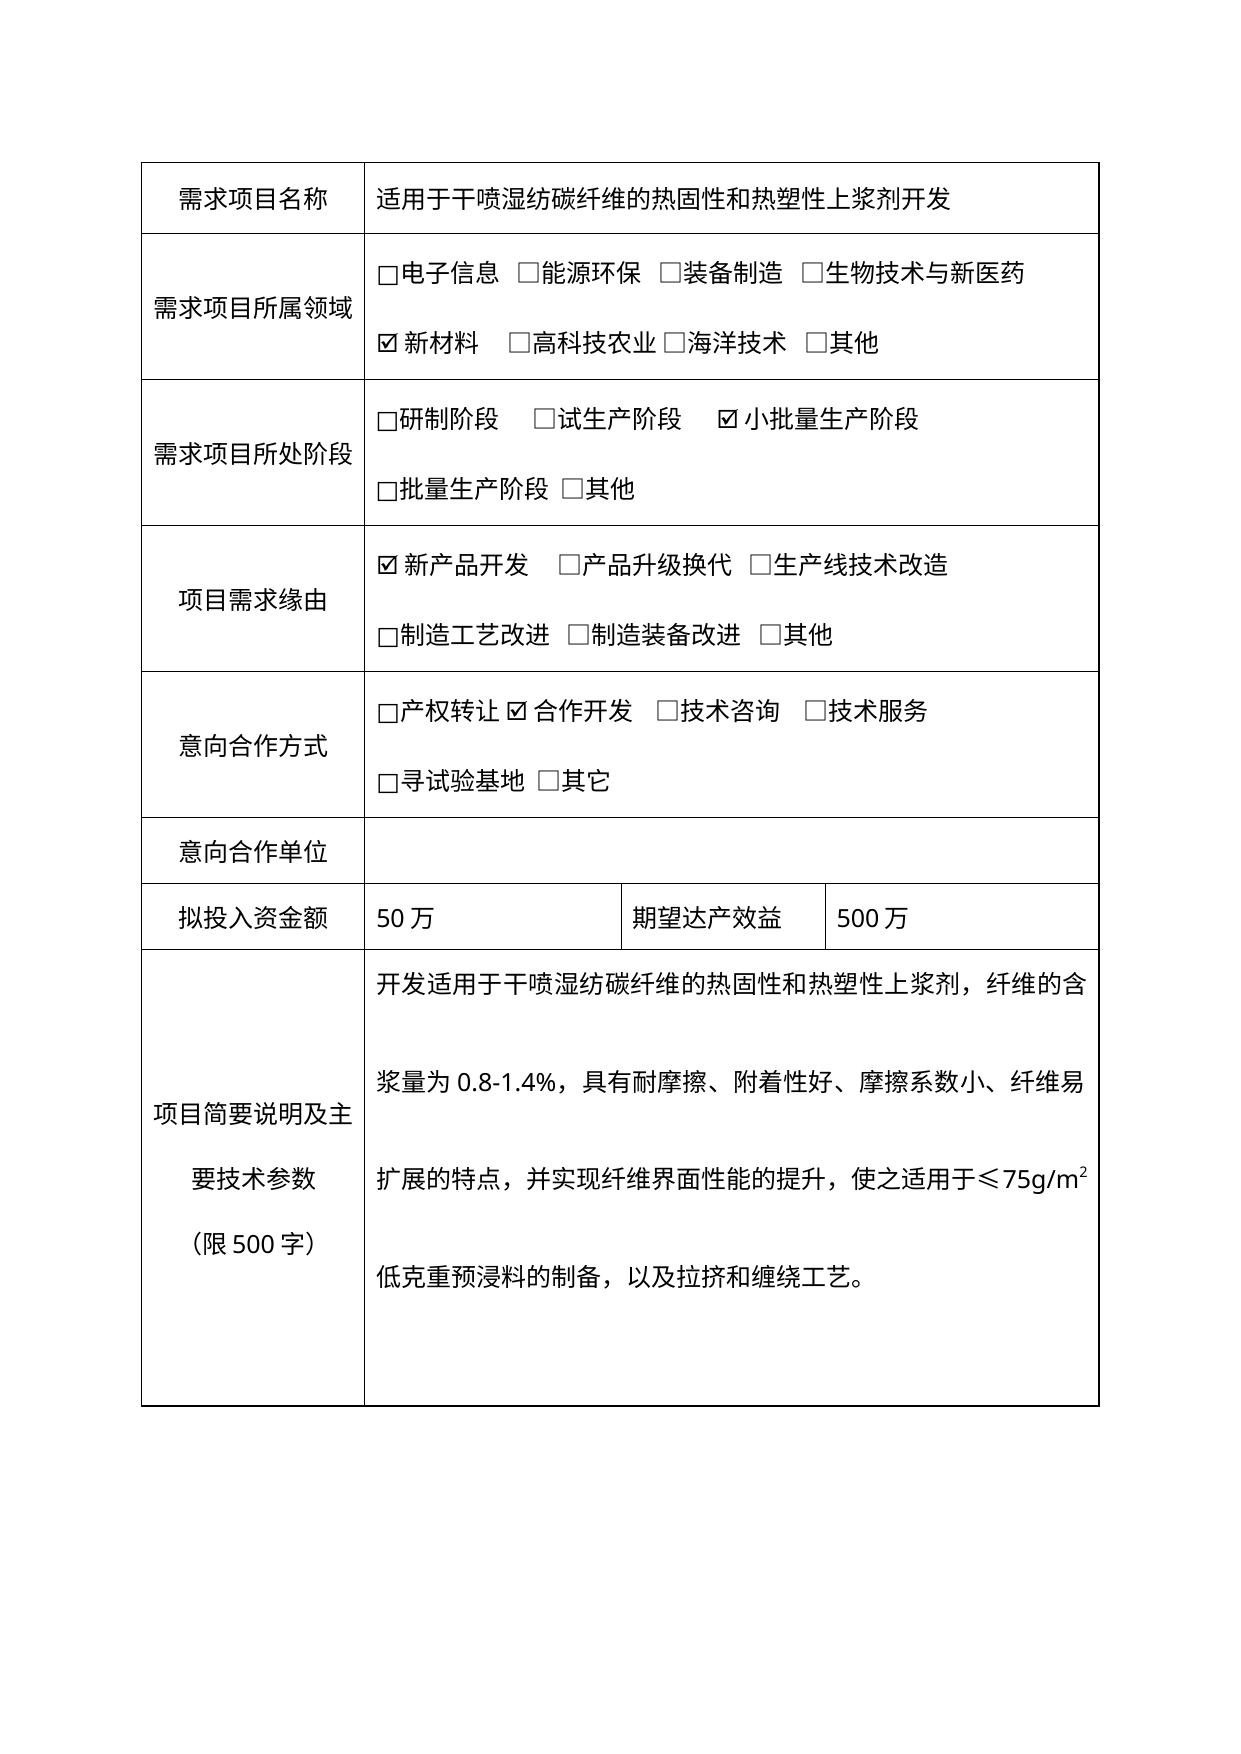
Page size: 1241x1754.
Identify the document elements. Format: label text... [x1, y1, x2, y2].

table_cell 意向合作单位 [142, 818, 364, 883]
table_cell 项目简要说明及主要技术参数 （限500字） [142, 950, 364, 1405]
table_cell 需求项目所属领域 [142, 234, 364, 379]
table_cell 拟投入资金额 [142, 884, 364, 949]
table_cell □电子信息 □能源环保 □装备制造 □生物技术与新医药 新材料 □高科技农业 □海洋技术 □其他 [365, 234, 1098, 379]
table_cell 适用于干喷湿纺碳纤维的热固性和热塑性上浆剂开发 [365, 163, 1098, 233]
table_cell 开发适用于干喷湿纺碳纤维的热固性和热塑性上浆剂，纤维的含浆量为0.8-1.4%，具有耐摩擦、附着性好、摩擦系数小、纤维易扩展的特点，并实现纤维界面性能的提升，使之适用于≤75g/m2低克重预浸料的制备，以及拉挤和缠绕工艺。 [365, 950, 1098, 1405]
table_cell 需求项目名称 [142, 163, 364, 233]
table_cell □研制阶段 □试生产阶段 小批量生产阶段 □批量生产阶段 □其他 [365, 380, 1098, 525]
table_cell 新产品开发 □产品升级换代 □生产线技术改造 □制造工艺改进 □制造装备改进 □其他 [365, 526, 1098, 671]
table_cell 意向合作方式 [142, 672, 364, 817]
table_cell □产权转让 合作开发 □技术咨询 □技术服务 □寻试验基地 □其它 [365, 672, 1098, 817]
table_cell 项目需求缘由 [142, 526, 364, 671]
table_cell 期望达产效益 [622, 884, 825, 949]
table_cell 50万 [365, 884, 621, 949]
table_cell 需求项目所处阶段 [142, 380, 364, 525]
table_cell 500万 [826, 884, 1098, 949]
table_cell [365, 818, 1098, 883]
